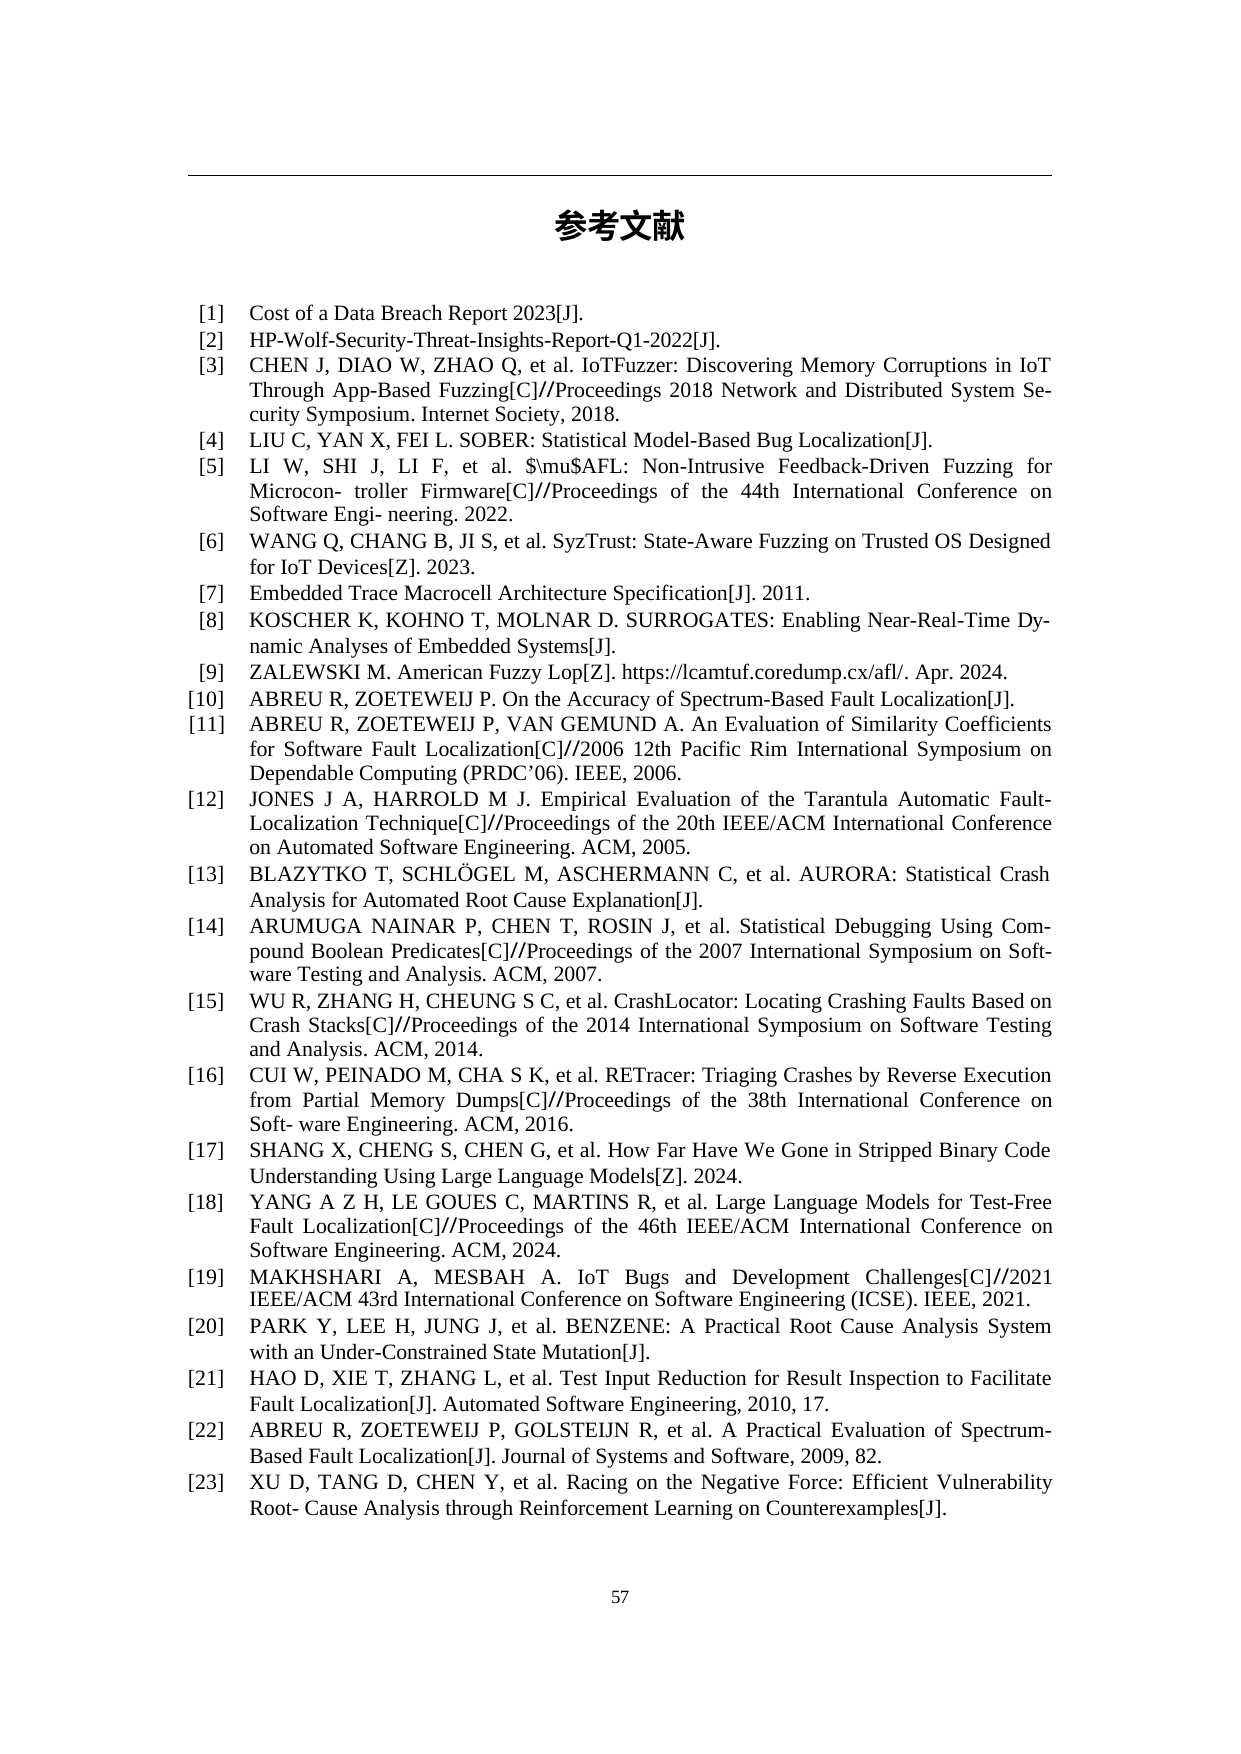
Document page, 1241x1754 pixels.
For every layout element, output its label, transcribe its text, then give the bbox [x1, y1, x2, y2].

list Embedded Trace Macrocell Architecture Specification[J]. 2011. [199, 580, 1123, 606]
list SHANG X, CHENG S, CHEN G, et al. How Far Have We Gone in Stripped Binary Code Understanding Using Large Language Models[Z]. 2024. [188, 1137, 1053, 1189]
list LIU C, YAN X, FEI L. SOBER: Statistical Model-Based Bug Localization[J]. [199, 427, 1123, 453]
list ABREU R, ZOETEWEIJ P, GOLSTEIJN R, et al. A Practical Evaluation of Spectrum-Based Fault Localization[J]. Journal of Systems and Software, 2009, 82. [188, 1417, 1053, 1468]
list XU D, TANG D, CHEN Y, et al. Racing on the Negative Force: Efficient Vulnerability Root- Cause Analysis through Reinforcement Learning on Counterexamples[J]. [188, 1469, 1053, 1520]
subtitle 参考文献 [176, 199, 1065, 248]
list BLAZYTKO T, SCHLÖGEL M, ASCHERMANN C, et al. AURORA: Statistical Crash [188, 861, 1123, 886]
list KOSCHER K, KOHNO T, MOLNAR D. SURROGATES: Enabling Near-Real-Time Dy- [199, 607, 1123, 632]
list WANG Q, CHANG B, JI S, et al. SyzTrust: State-Aware Fuzzing on Trusted OS Designed for IoT Devices[Z]. 2023. [199, 528, 1053, 579]
list Cost of a Data Breach Report 2023[J]. [199, 300, 1123, 326]
list MAKHSHARI A, MESBAH A. IoT Bugs and Development Challenges[C]//2021 IEEE/ACM 43rd International Conference on Software Engineering (ICSE). IEEE, 2021. [188, 1264, 1053, 1311]
list ARUMUGA NAINAR P, CHEN T, ROSIN J, et al. Statistical Debugging Using Com- pound Boolean Predicates[C]//Proceedings of the 2007 International Symposium on Soft- ware Testing and Analysis. ACM, 2007. [188, 916, 1053, 987]
text namic Analyses of Embedded Systems[J]. [249, 633, 1123, 658]
list PARK Y, LEE H, JUNG J, et al. BENZENE: A Practical Root Cause Analysis System with an Under-Constrained State Mutation[J]. [188, 1313, 1053, 1364]
list ZALEWSKI M. American Fuzzy Lop[Z]. https://lcamtuf.coredump.cx/afl/. Apr. 2024. [199, 659, 1123, 684]
list YANG A Z H, LE GOUES C, MARTINS R, et al. Large Language Models for Test-Free Fault Localization[C]//Proceedings of the 46th IEEE/ACM International Conference on Software Engineering. ACM, 2024. [188, 1192, 1053, 1262]
list WU R, ZHANG H, CHEUNG S C, et al. CrashLocator: Locating Crashing Faults Based on Crash Stacks[C]//Proceedings of the 2014 International Symposium on Software Testing and Analysis. ACM, 2014. [188, 991, 1053, 1061]
list CHEN J, DIAO W, ZHAO Q, et al. IoTFuzzer: Discovering Memory Corruptions in IoT Through App-Based Fuzzing[C]//Proceedings 2018 Network and Distributed System Se- curity Symposium. Internet Society, 2018. [199, 355, 1053, 426]
list ABREU R, ZOETEWEIJ P, VAN GEMUND A. An Evaluation of Similarity Coefficients for Software Fault Localization[C]//2006 12th Pacific Rim International Symposium on Dependable Computing (PRDC’06). IEEE, 2006. [188, 714, 1053, 785]
list HAO D, XIE T, ZHANG L, et al. Test Input Reduction for Result Inspection to Facilitate Fault Localization[J]. Automated Software Engineering, 2010, 17. [188, 1365, 1053, 1416]
list JONES J A, HARROLD M J. Empirical Evaluation of the Tarantula Automatic Fault- Localization Technique[C]//Proceedings of the 20th IEEE/ACM International Conference on Automated Software Engineering. ACM, 2005. [188, 789, 1053, 859]
list ABREU R, ZOETEWEIJ P. On the Accuracy of Spectrum-Based Fault Localization[J]. [188, 686, 1123, 711]
text Analysis for Automated Root Cause Explanation[J]. [249, 887, 1123, 913]
list CUI W, PEINADO M, CHA S K, et al. RETracer: Triaging Crashes by Reverse Execution from Partial Memory Dumps[C]//Proceedings of the 38th International Conference on Soft- ware Engineering. ACM, 2016. [188, 1065, 1053, 1136]
list HP-Wolf-Security-Threat-Insights-Report-Q1-2022[J]. [199, 327, 1123, 352]
list LI W, SHI J, LI F, et al. $\mu$AFL: Non-Intrusive Feedback-Driven Fuzzing for Microcon- troller Firmware[C]//Proceedings of the 44th International Conference on Software Engi- neering. 2022. [199, 456, 1053, 527]
